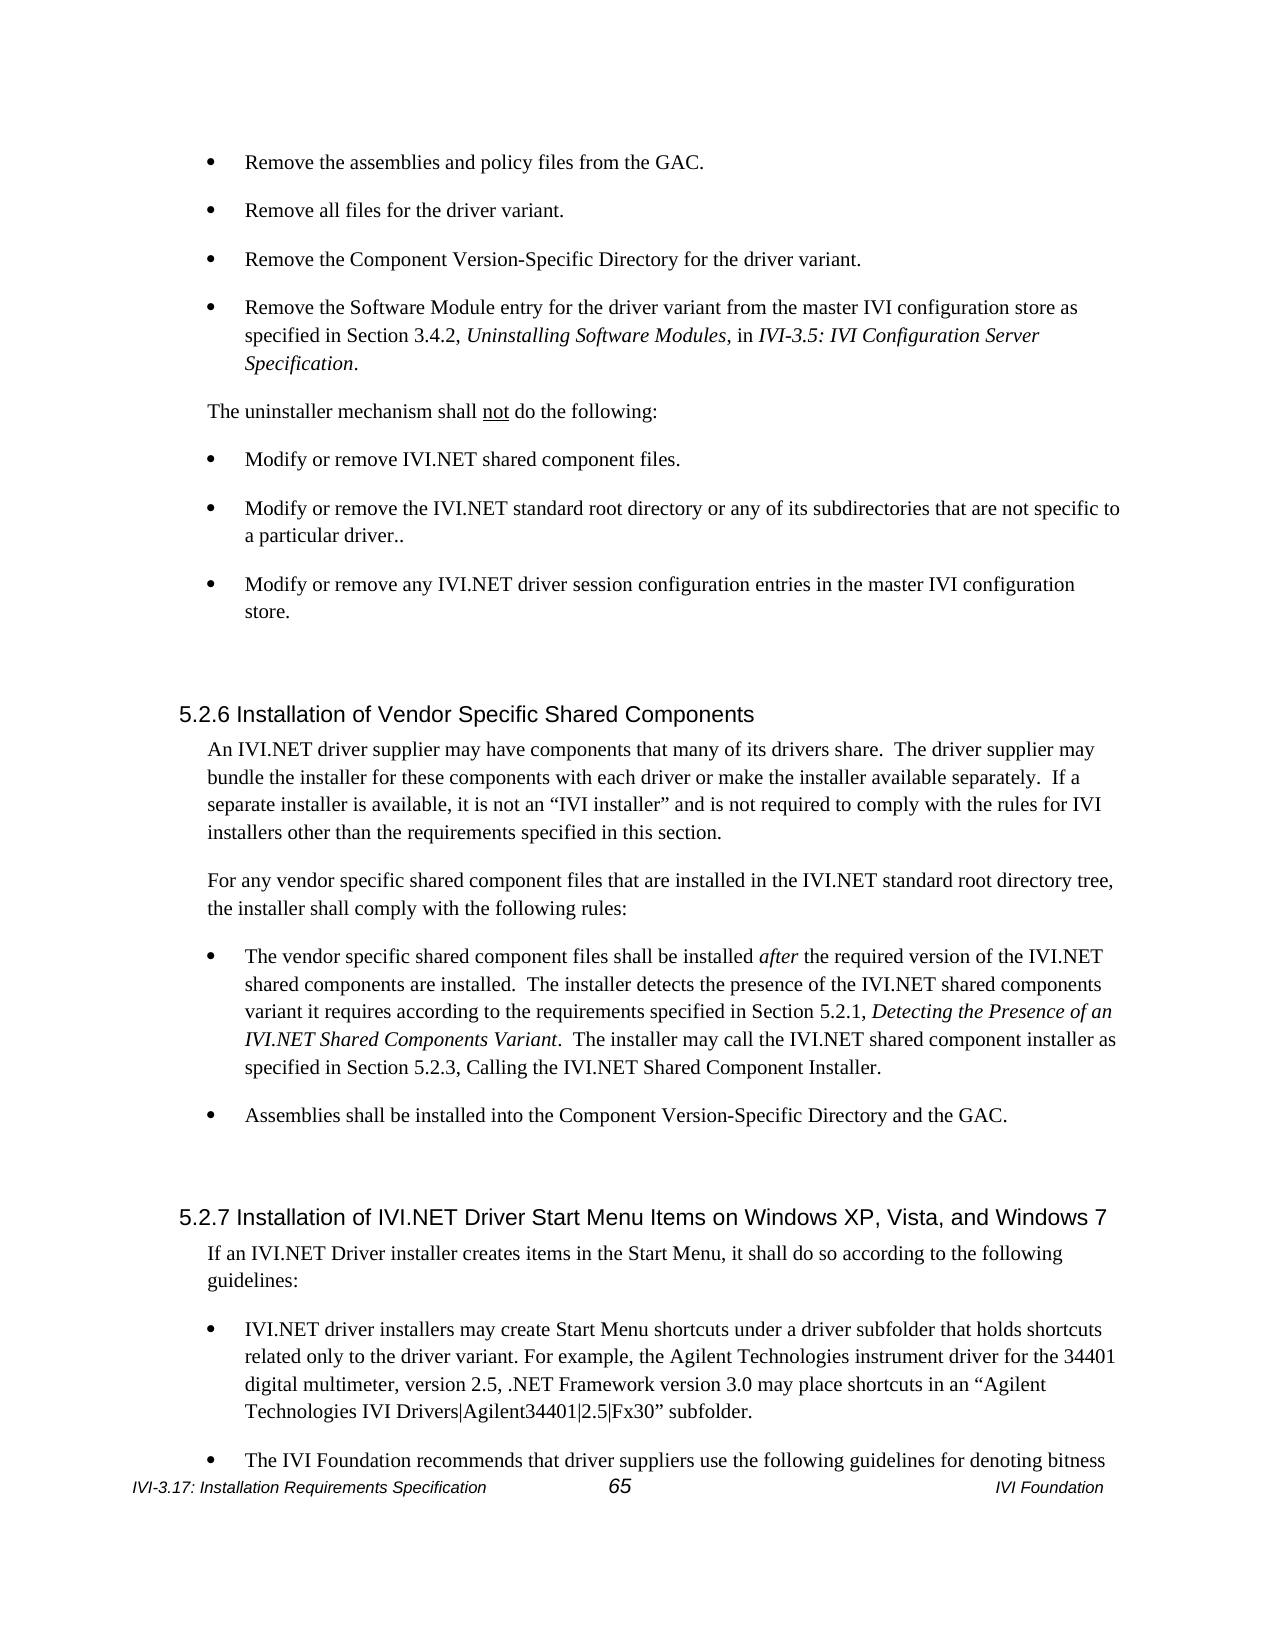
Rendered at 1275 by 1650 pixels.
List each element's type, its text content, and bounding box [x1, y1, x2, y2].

text The uninstaller mechanism shall not do the following: [207, 399, 1125, 423]
subtitle Installation of IVI.NET Driver Start Menu Items on Windows XP, Vista, and Windows 7 [179, 1204, 1125, 1231]
list Modify or remove the IVI.NET standard root directory or any of its subdirectories that are not specific to a particular driver.. [207, 496, 1125, 547]
text An IVI.NET driver supplier may have components that many of its drivers share. The driver supplier may bundle the installer for these components with each driver or make the installer available separately. If a separate installer is available, it is not an “IVI installer” and is not required to comply with the rules for IVI installers other than the requirements specified in this section. [207, 737, 1125, 844]
list Remove the assemblies and policy files from the GAC. [207, 150, 1125, 174]
list Remove the Software Module entry for the driver variant from the master IVI configuration store as specified in Section 3.4.2, Uninstalling Software Modules, in IVI-3.5: IVI Configuration Server Specification. [207, 295, 1125, 374]
list Assemblies shall be installed into the Component Version-Specific Directory and the GAC. [207, 1103, 1125, 1127]
text For any vendor specific shared component files that are installed in the IVI.NET standard root directory tree, the installer shall comply with the following rules: [207, 868, 1125, 920]
text If an IVI.NET Driver installer creates items in the Start Menu, it shall do so according to the following guidelines: [207, 1241, 1125, 1292]
list Modify or remove IVI.NET shared component files. [207, 447, 1125, 471]
list Remove the Component Version-Specific Directory for the driver variant. [207, 247, 1125, 271]
list IVI.NET driver installers may create Start Menu shortcuts under a driver subfolder that holds shortcuts related only to the driver variant. For example, the Agilent Technologies instrument driver for the 34401 digital multimeter, version 2.5, .NET Framework version 3.0 may place shortcuts in an “Agilent Technologies IVI Drivers|Agilent34401|2.5|Fx30” subfolder. [207, 1317, 1125, 1423]
list Remove all files for the driver variant. [207, 198, 1125, 222]
list Modify or remove any IVI.NET driver session configuration entries in the master IVI configuration store. [207, 572, 1125, 623]
subtitle Installation of Vendor Specific Shared Components [179, 701, 1125, 727]
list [207, 1448, 1125, 1472]
